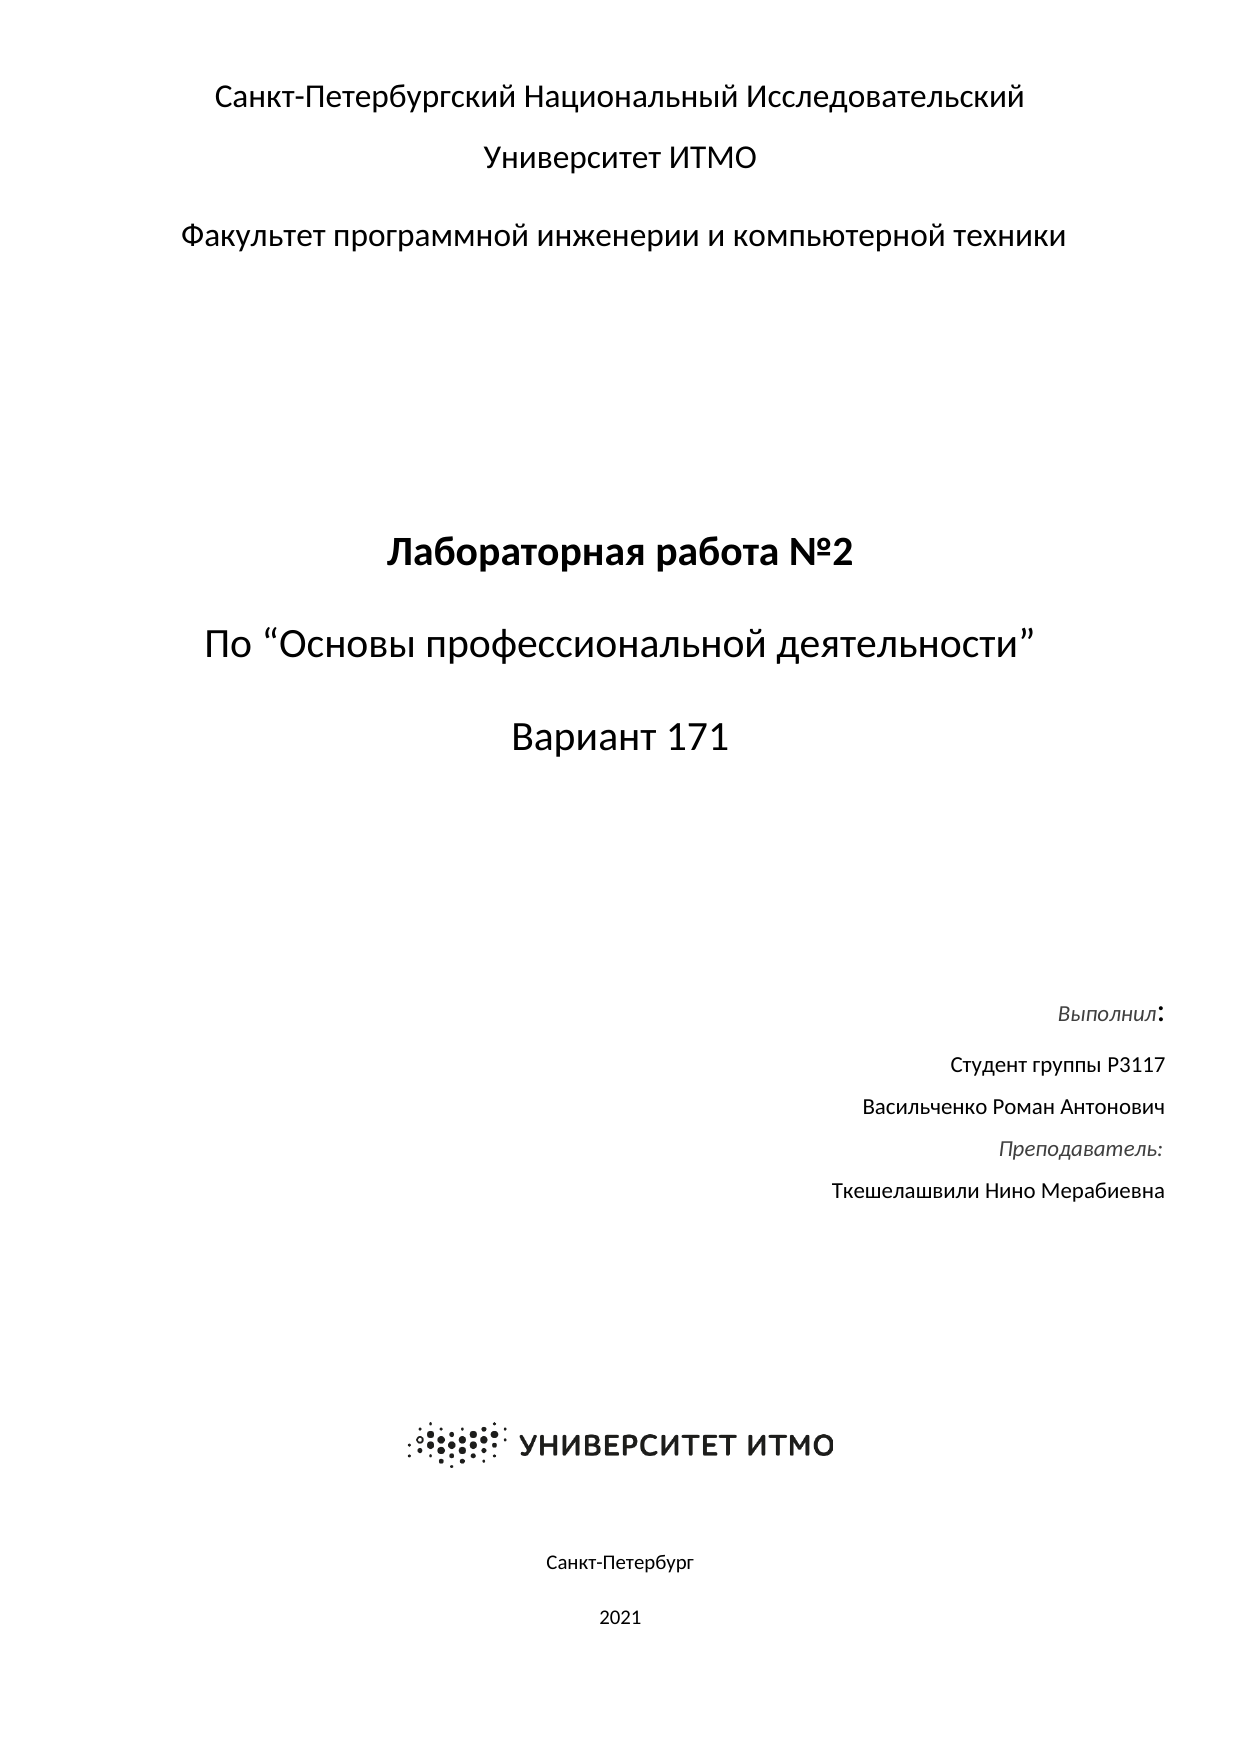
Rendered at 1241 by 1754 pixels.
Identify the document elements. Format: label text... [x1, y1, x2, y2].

text По “Основы профессиональной деятельности” [75, 617, 1165, 668]
text Выполнил: [75, 989, 1165, 1030]
text Санкт-Петербург [75, 1549, 1165, 1575]
text Факультет программной инженерии и компьютерной техники [75, 214, 1165, 254]
text Студент группы P3117 [75, 1050, 1165, 1078]
text Лабораторная работа №2 [75, 524, 1165, 575]
text Вариант 171 [75, 710, 1165, 761]
text 2021 [75, 1604, 1165, 1630]
text Васильченко Роман Антонович [75, 1092, 1165, 1120]
picture [407, 1422, 833, 1468]
text Санкт-Петербургский Национальный Исследовательский Университет ИТМО [75, 75, 1165, 177]
text Преподаватель: [75, 1134, 1165, 1162]
text Ткешелашвили Нино Мерабиевна [75, 1176, 1165, 1204]
